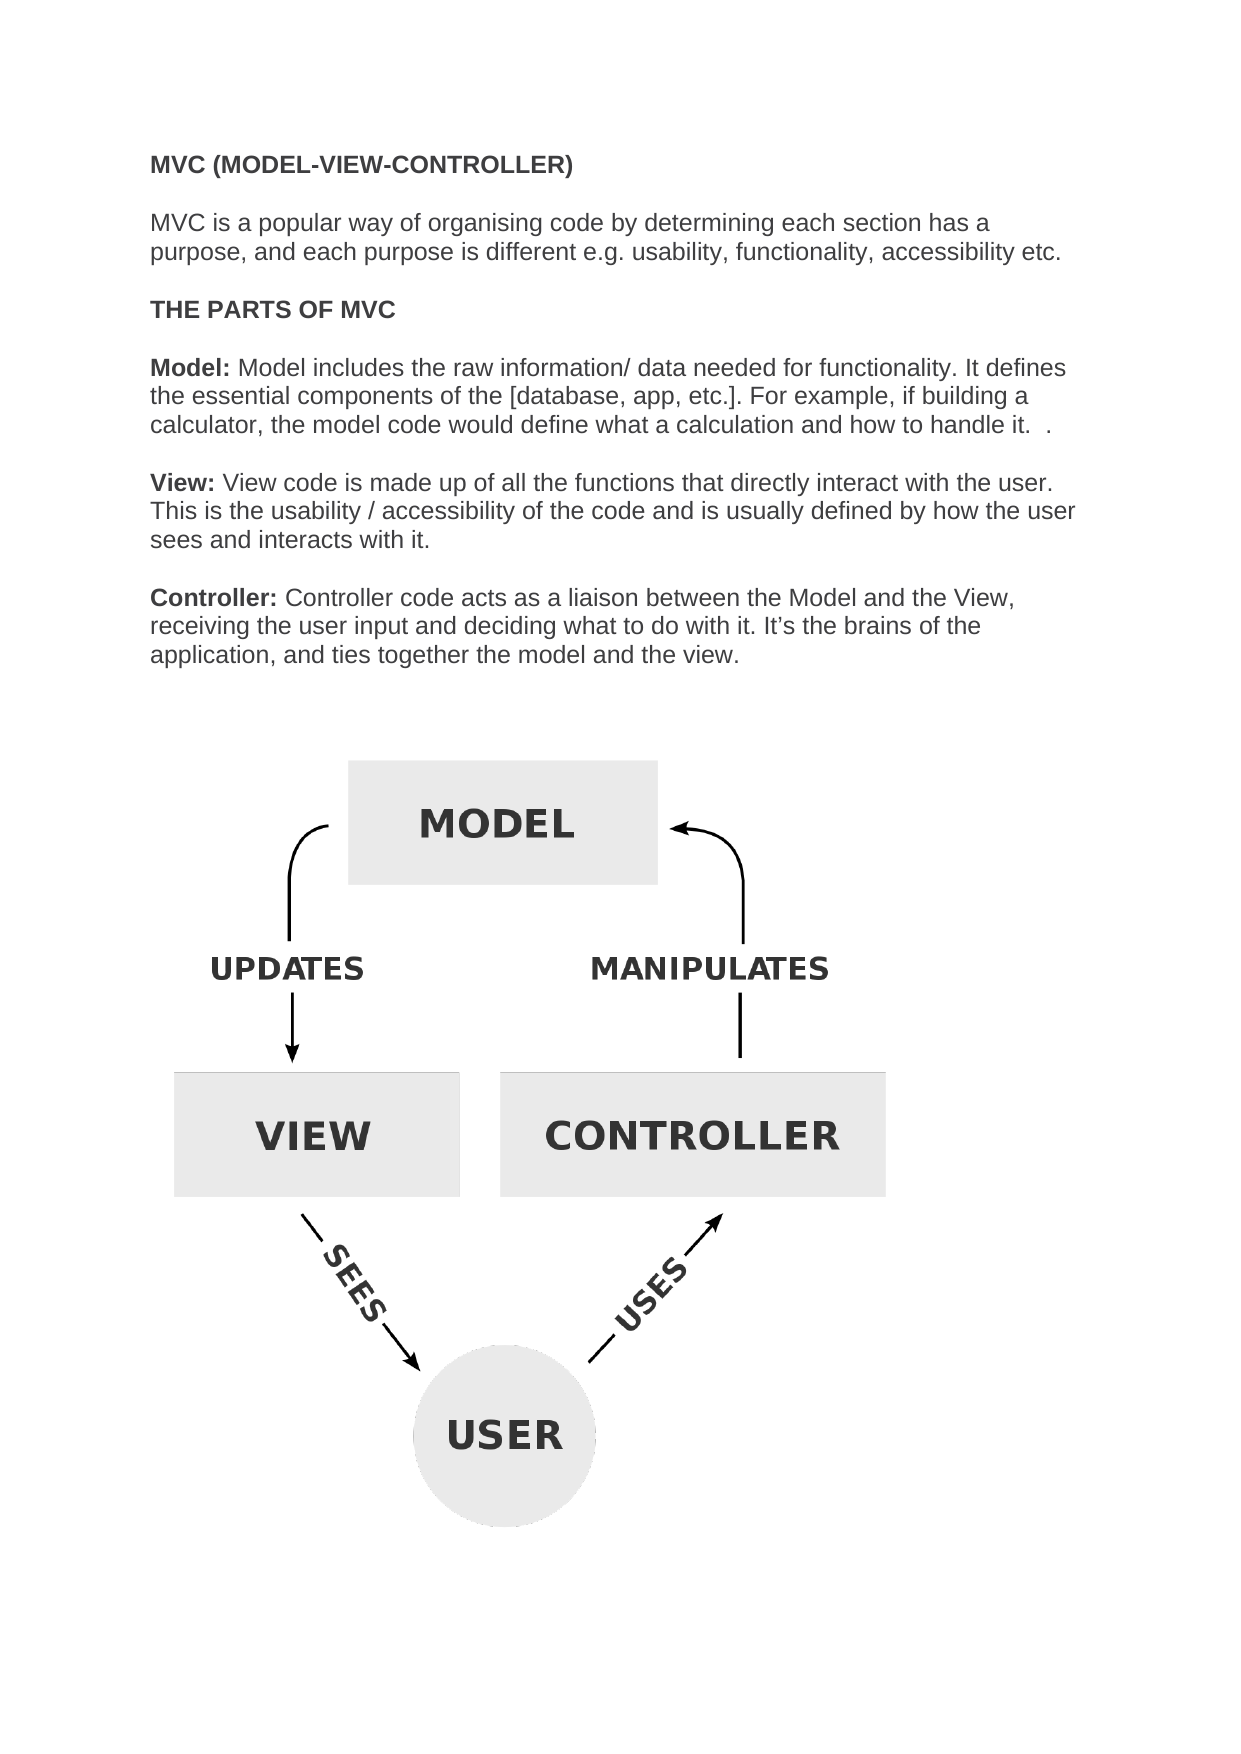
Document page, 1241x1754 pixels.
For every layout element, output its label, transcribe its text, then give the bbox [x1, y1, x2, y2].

text Controller: Controller code acts as a liaison between the Model and the View, receiving the user input and deciding what to do with it. It’s the brains of the application, and ties together the model and the view. [150, 582, 1090, 669]
text MVC (Model-view-controller) [150, 150, 1090, 179]
text Model: Model includes the raw information/ data needed for functionality. It defines the essential components of the [database, app, etc.]. For example, if building a calculator, the model code would define what a calculation and how to handle it. . [150, 352, 1090, 439]
text MVC is a popular way of organising code by determining each section has a purpose, and each purpose is different e.g. usability, functionality, accessibility etc. [150, 208, 1090, 265]
text View: View code is made up of all the functions that directly interact with the user. This is the usability / accessibility of the code and is usually defined by how the user sees and interacts with it. [150, 467, 1090, 554]
picture [150, 726, 909, 1561]
text THE PARTS OF MVC [150, 294, 1090, 323]
